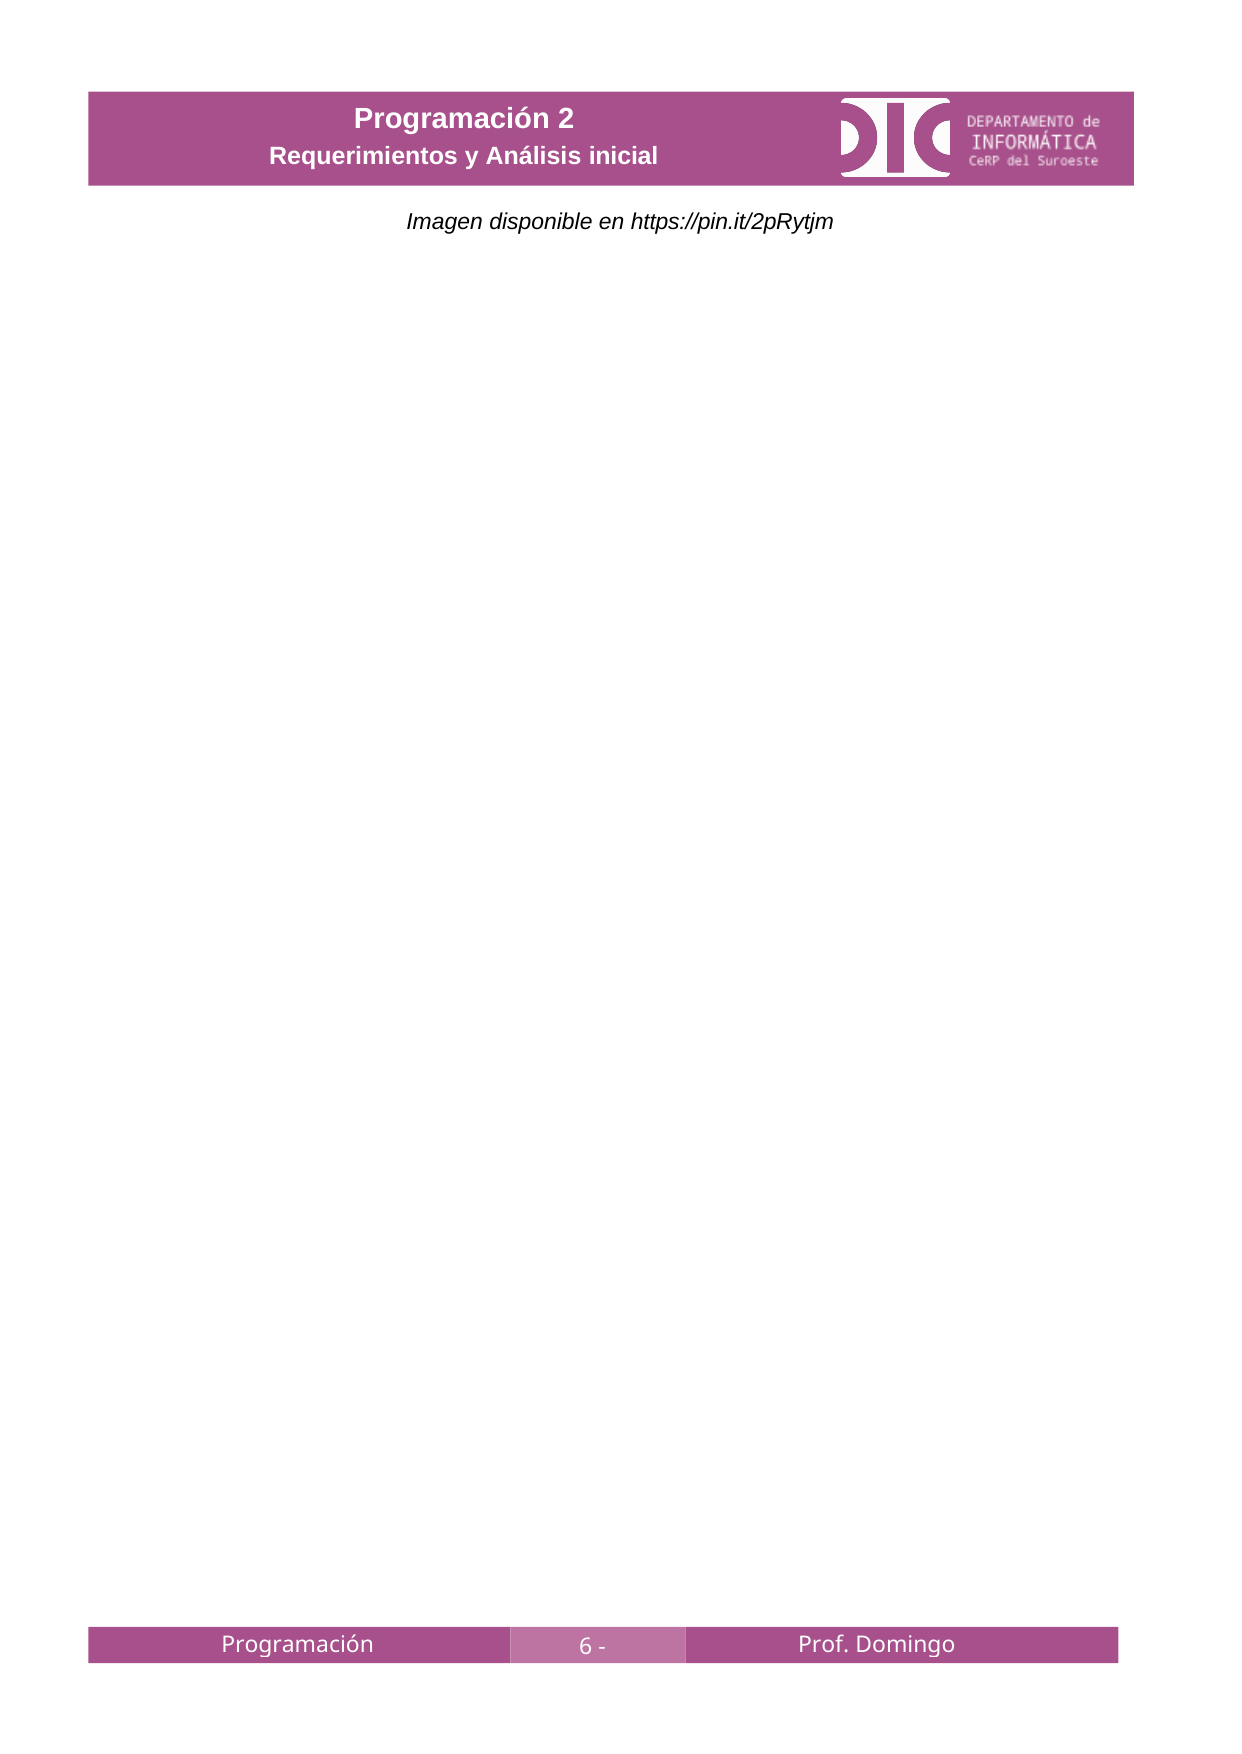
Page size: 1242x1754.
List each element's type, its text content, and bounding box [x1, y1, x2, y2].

picture [951, 106, 1117, 169]
text Imagen disponible en https://pin.it/2pRytjm [87, 208, 1153, 235]
picture [841, 98, 950, 177]
